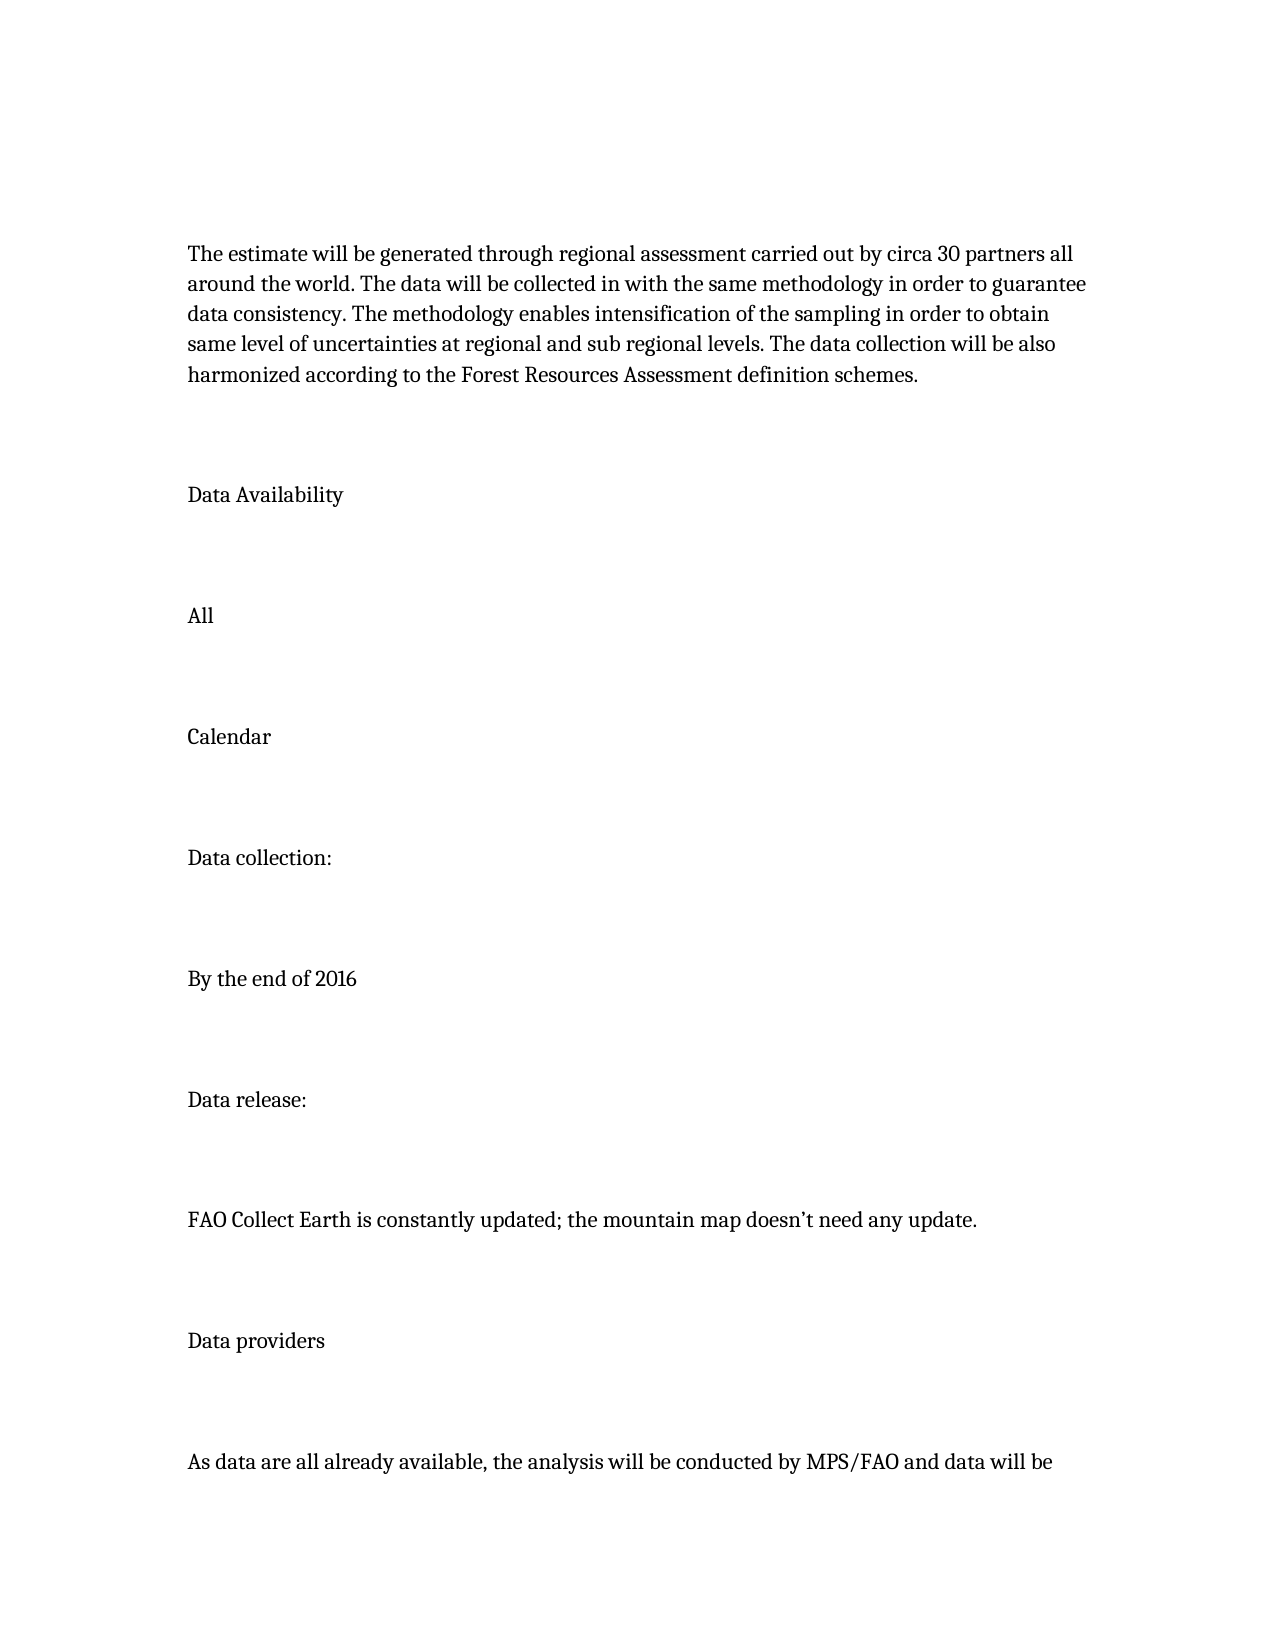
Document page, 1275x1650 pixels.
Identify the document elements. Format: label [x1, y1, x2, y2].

text [187, 150, 1087, 1475]
